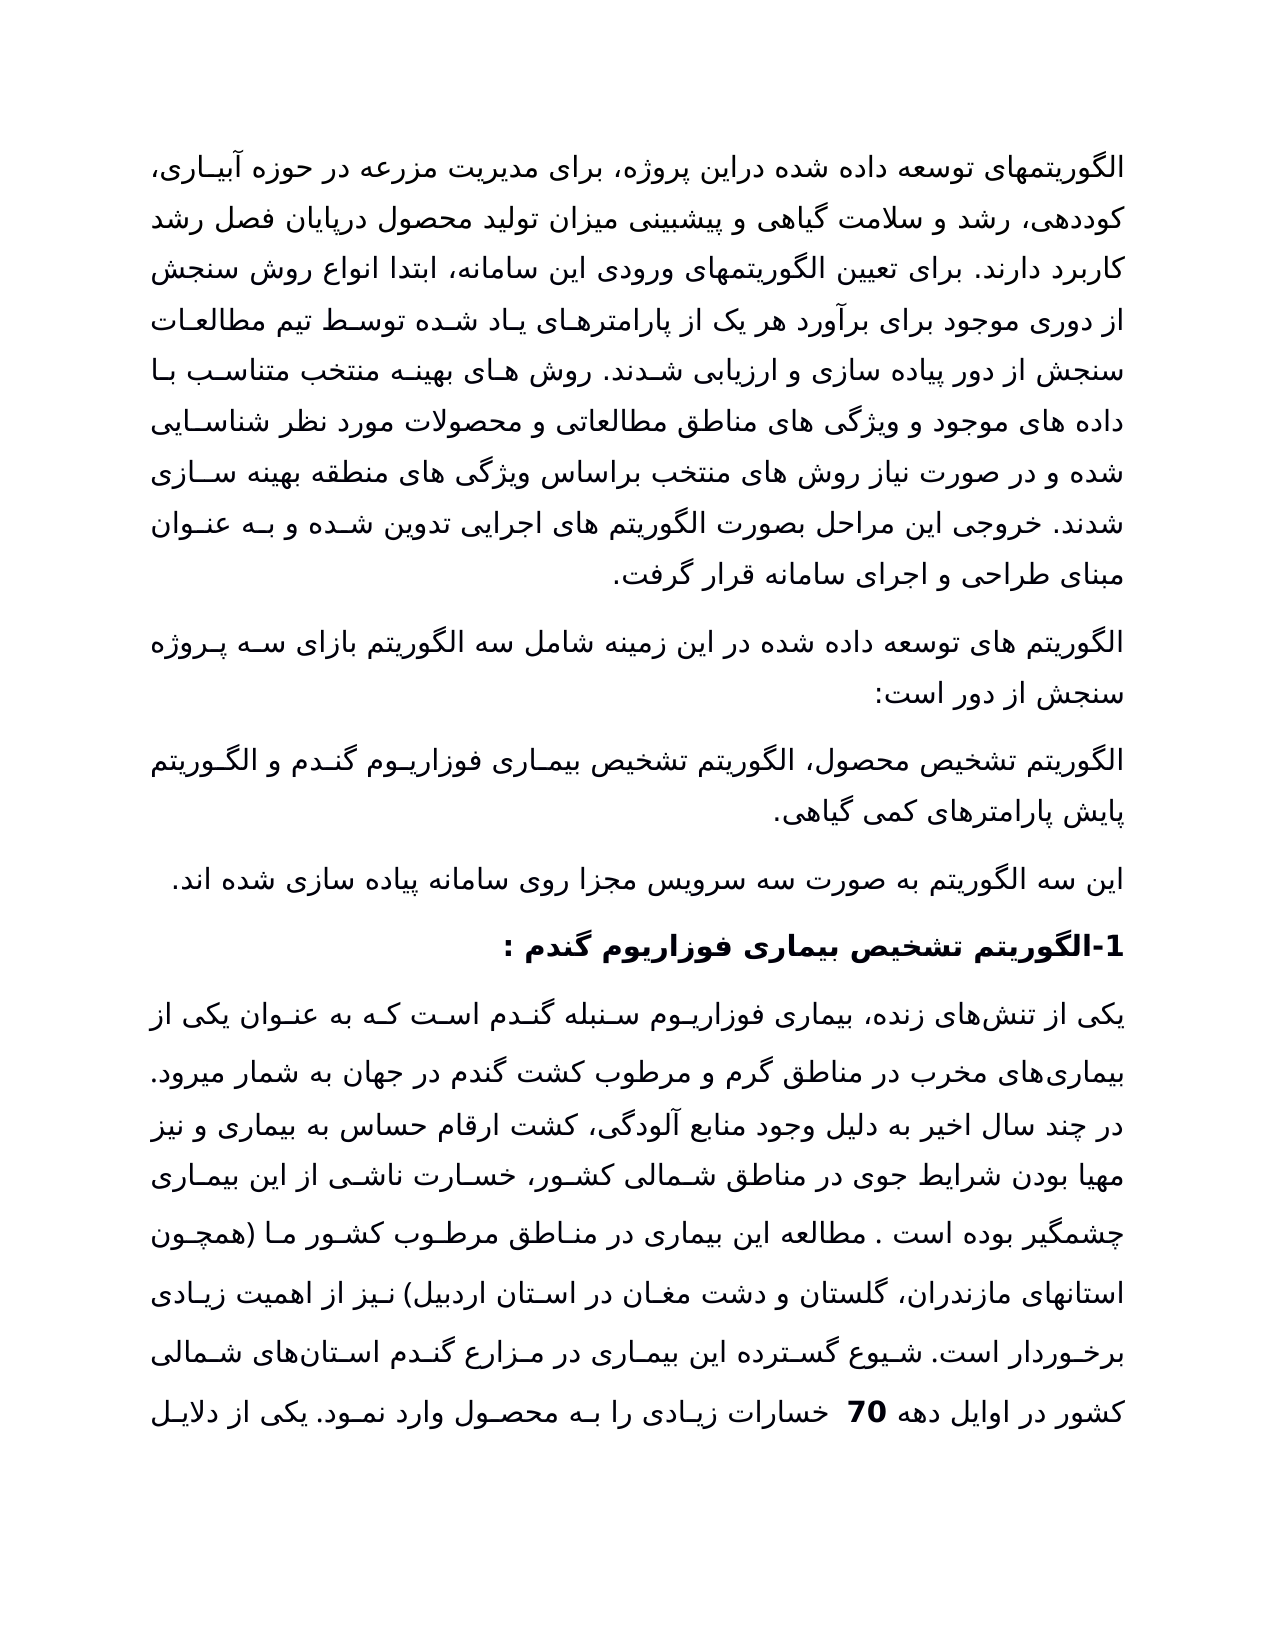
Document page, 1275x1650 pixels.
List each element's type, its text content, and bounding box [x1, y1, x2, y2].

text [150, 997, 1125, 1431]
text الگوریتم تشخیص محصول، الگوریتم تشخیص بیماری فوزاریوم گندم و الگوریتم پایش پارامترهای کمی گیاهی. [150, 744, 1125, 828]
text این سه الگوریتم به صورت سه سرویس مجزا روی سامانه پیاده سازی شده اند. [150, 862, 1125, 896]
text الگوریتم های توسعه داده شده در این زمینه شامل سه الگوریتم بازای سه پروژه سنجش از دور است: [150, 625, 1125, 710]
text الگوریتمهای توسعه داده شده دراین پروژه، برای مدیریت مزرعه در حوزه آبیاری، کوددهی، رشد و سلامت گیاهی و پیشبینی میزان تولید محصول درپایان فصل رشد کاربرد دارند. برای تعیین الگوریتمهای ورودی این سامانه، ابتدا انواع روش سنجش از دوری موجود برای برآورد هر یک از پارامترهای یاد شده توسط تیم مطالعات سنجش از دور پیاده سازی و ارزیابی شدند. روش های بهینه منتخب متناسب با داده های موجود و ویژگی های مناطق مطالعاتی و محصولات مورد نظر شناسایی شده و در صورت نیاز روش های منتخب براساس ویژگی های منطقه بهینه سازی شدند. خروجی این مراحل بصورت الگوریتم های اجرایی تدوین شده و به عنوان مبنای طراحی و اجرای سامانه قرار گرفت. [150, 150, 1125, 591]
text 1-الگوریتم تشخیص بیماری فوزاریوم گندم : [150, 930, 1125, 964]
